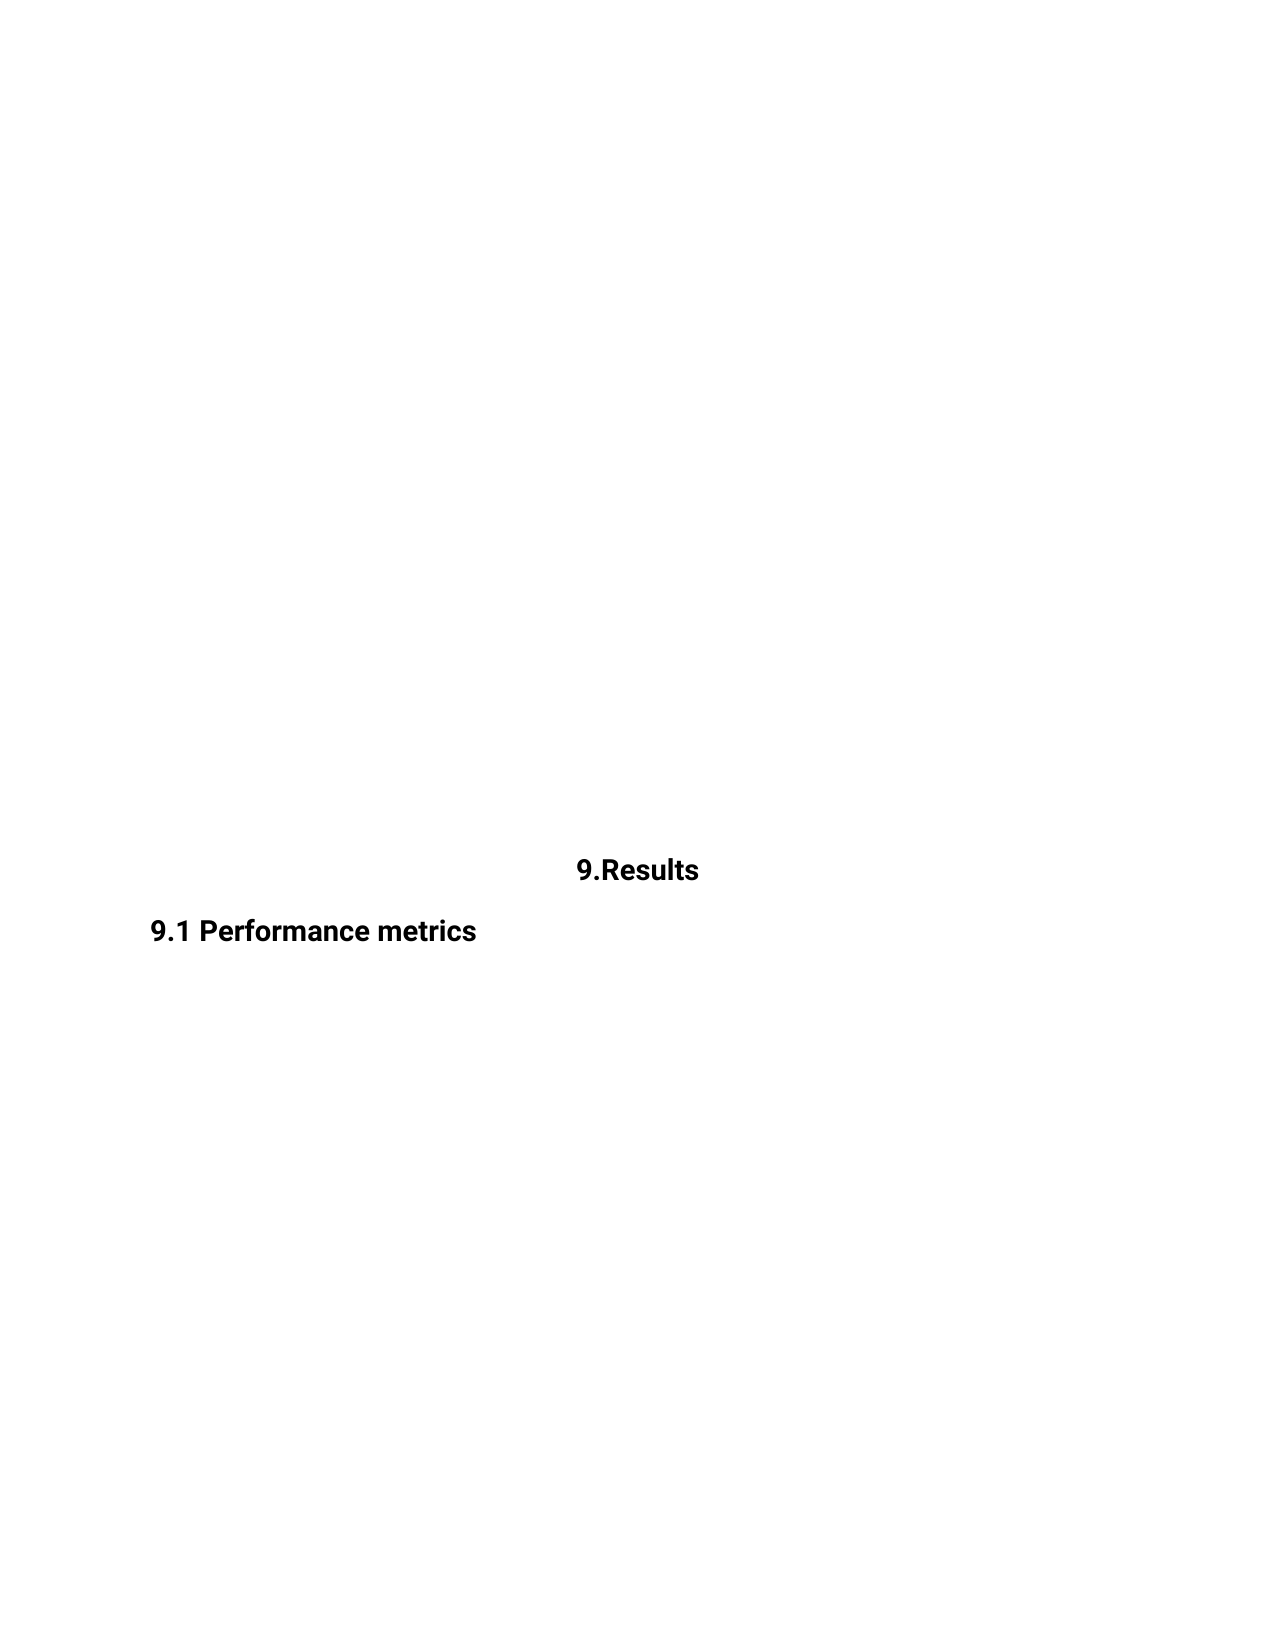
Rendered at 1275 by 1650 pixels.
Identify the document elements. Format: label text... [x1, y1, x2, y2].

text 9.1 Performance metrics [150, 914, 1125, 948]
text 9.Results [150, 853, 1125, 887]
